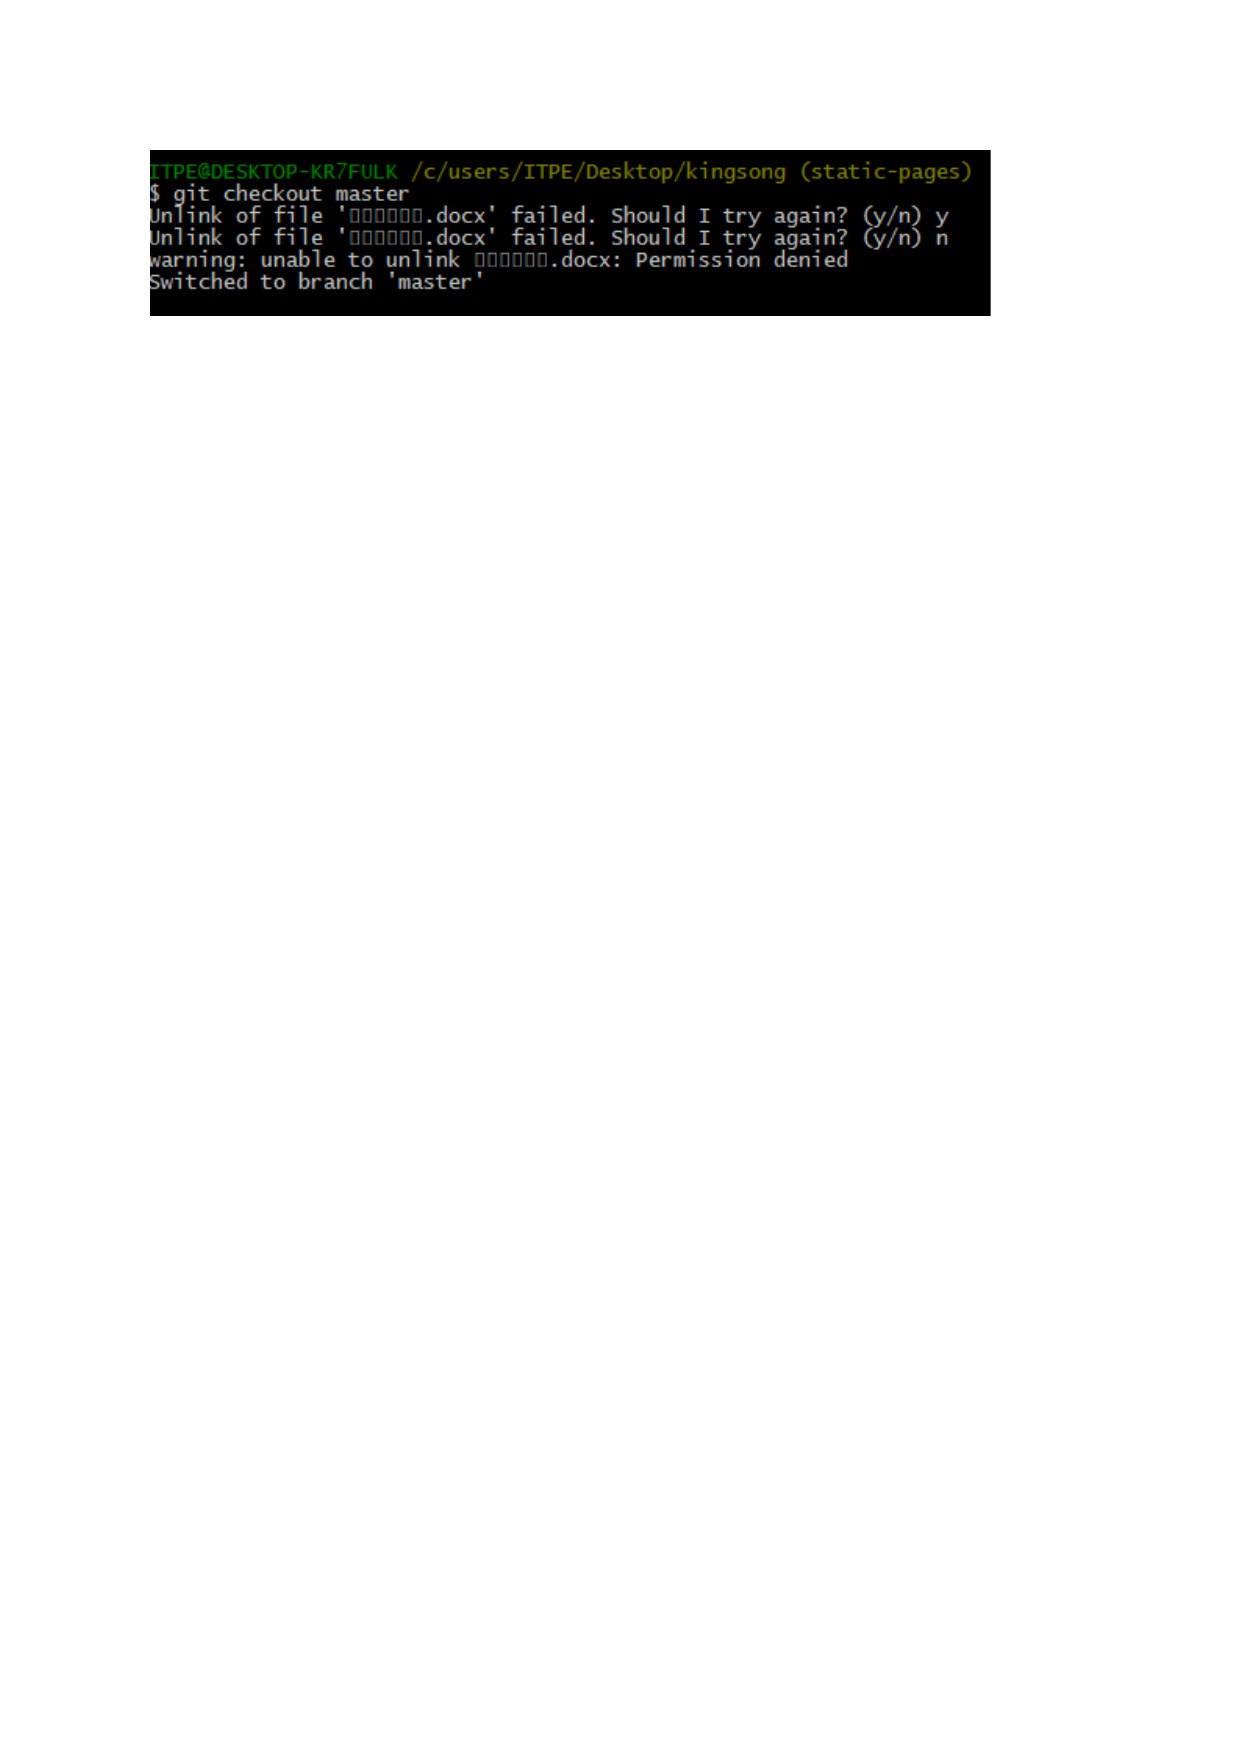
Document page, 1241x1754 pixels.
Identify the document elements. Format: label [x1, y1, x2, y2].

picture [150, 150, 991, 316]
